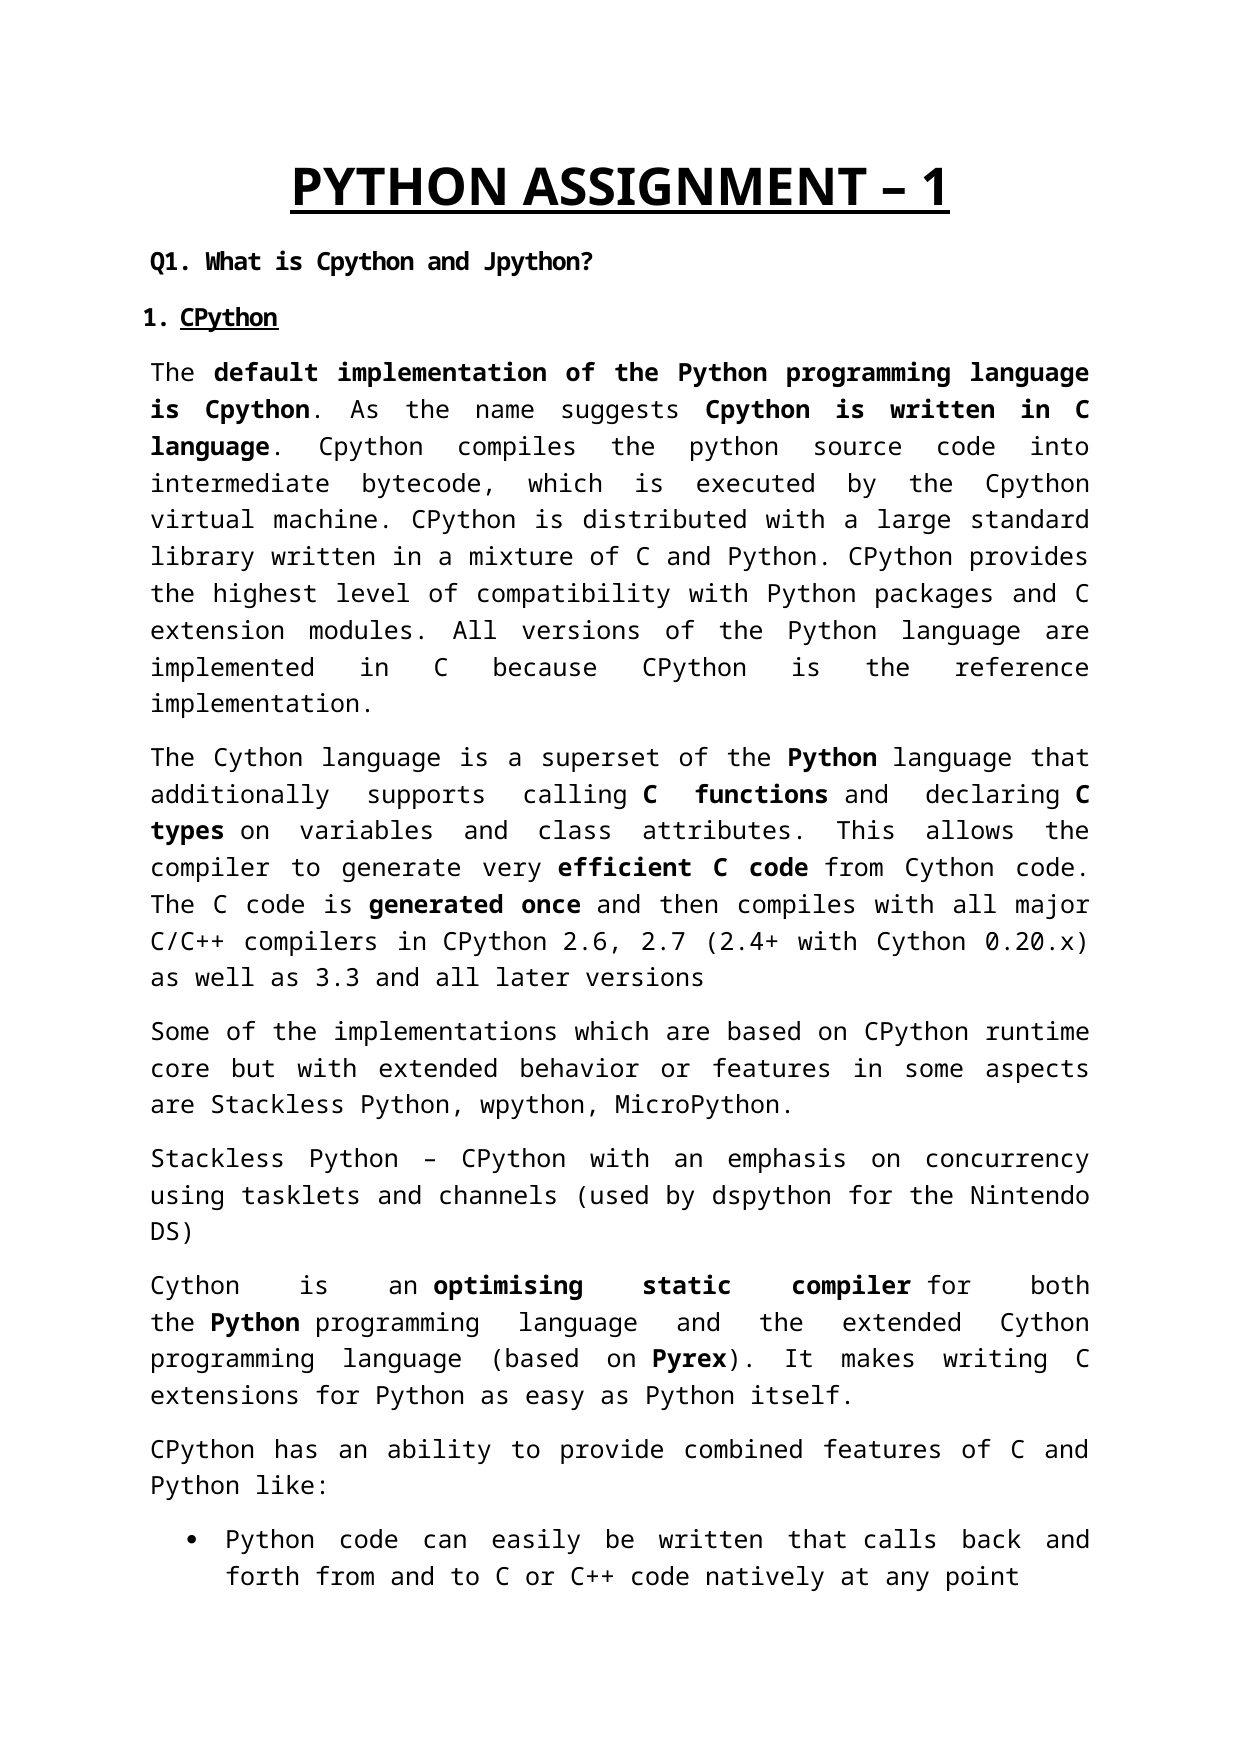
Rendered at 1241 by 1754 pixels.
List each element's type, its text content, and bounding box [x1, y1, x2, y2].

text CPython has an ability to provide combined features of C and Python like: [150, 1431, 1090, 1502]
text The Cython language is a superset of the Python language that additionally supports calling C functions and declaring C types on variables and class attributes. This allows the compiler to generate very efficient C code from Cython code. The C code is generated once and then compiles with all major C/C++ compilers in CPython 2.6, 2.7 (2.4+ with Cython 0.20.x) as well as 3.3 and all later versions [150, 739, 1090, 994]
list CPython [142, 299, 1090, 333]
text Stackless Python – CPython with an emphasis on concurrency using tasklets and channels (used by dspython for the Nintendo DS) [150, 1141, 1090, 1248]
text Some of the implementations which are based on CPython runtime core but with extended behavior or features in some aspects are Stackless Python, wpython, MicroPython. [150, 1013, 1090, 1121]
text The default implementation of the Python programming language is Cpython. As the name suggests Cpython is written in C language. Cpython compiles the python source code into intermediate bytecode, which is executed by the Cpython virtual machine. CPython is distributed with a large standard library written in a mixture of C and Python. CPython provides the highest level of compatibility with Python packages and C extension modules. All versions of the Python language are implemented in C because CPython is the reference implementation. [150, 355, 1090, 720]
text Q1. What is Cpython and Jpython? [150, 243, 1090, 277]
text Cython is an optimising static compiler for both the Python programming language and the extended Cython programming language (based on Pyrex). It makes writing C extensions for Python as easy as Python itself. [150, 1267, 1090, 1412]
text PYTHON ASSIGNMENT – 1 [150, 150, 1090, 221]
list Python code can easily be written that calls back and forth from and to C or C++ code natively at any point [187, 1521, 1090, 1592]
